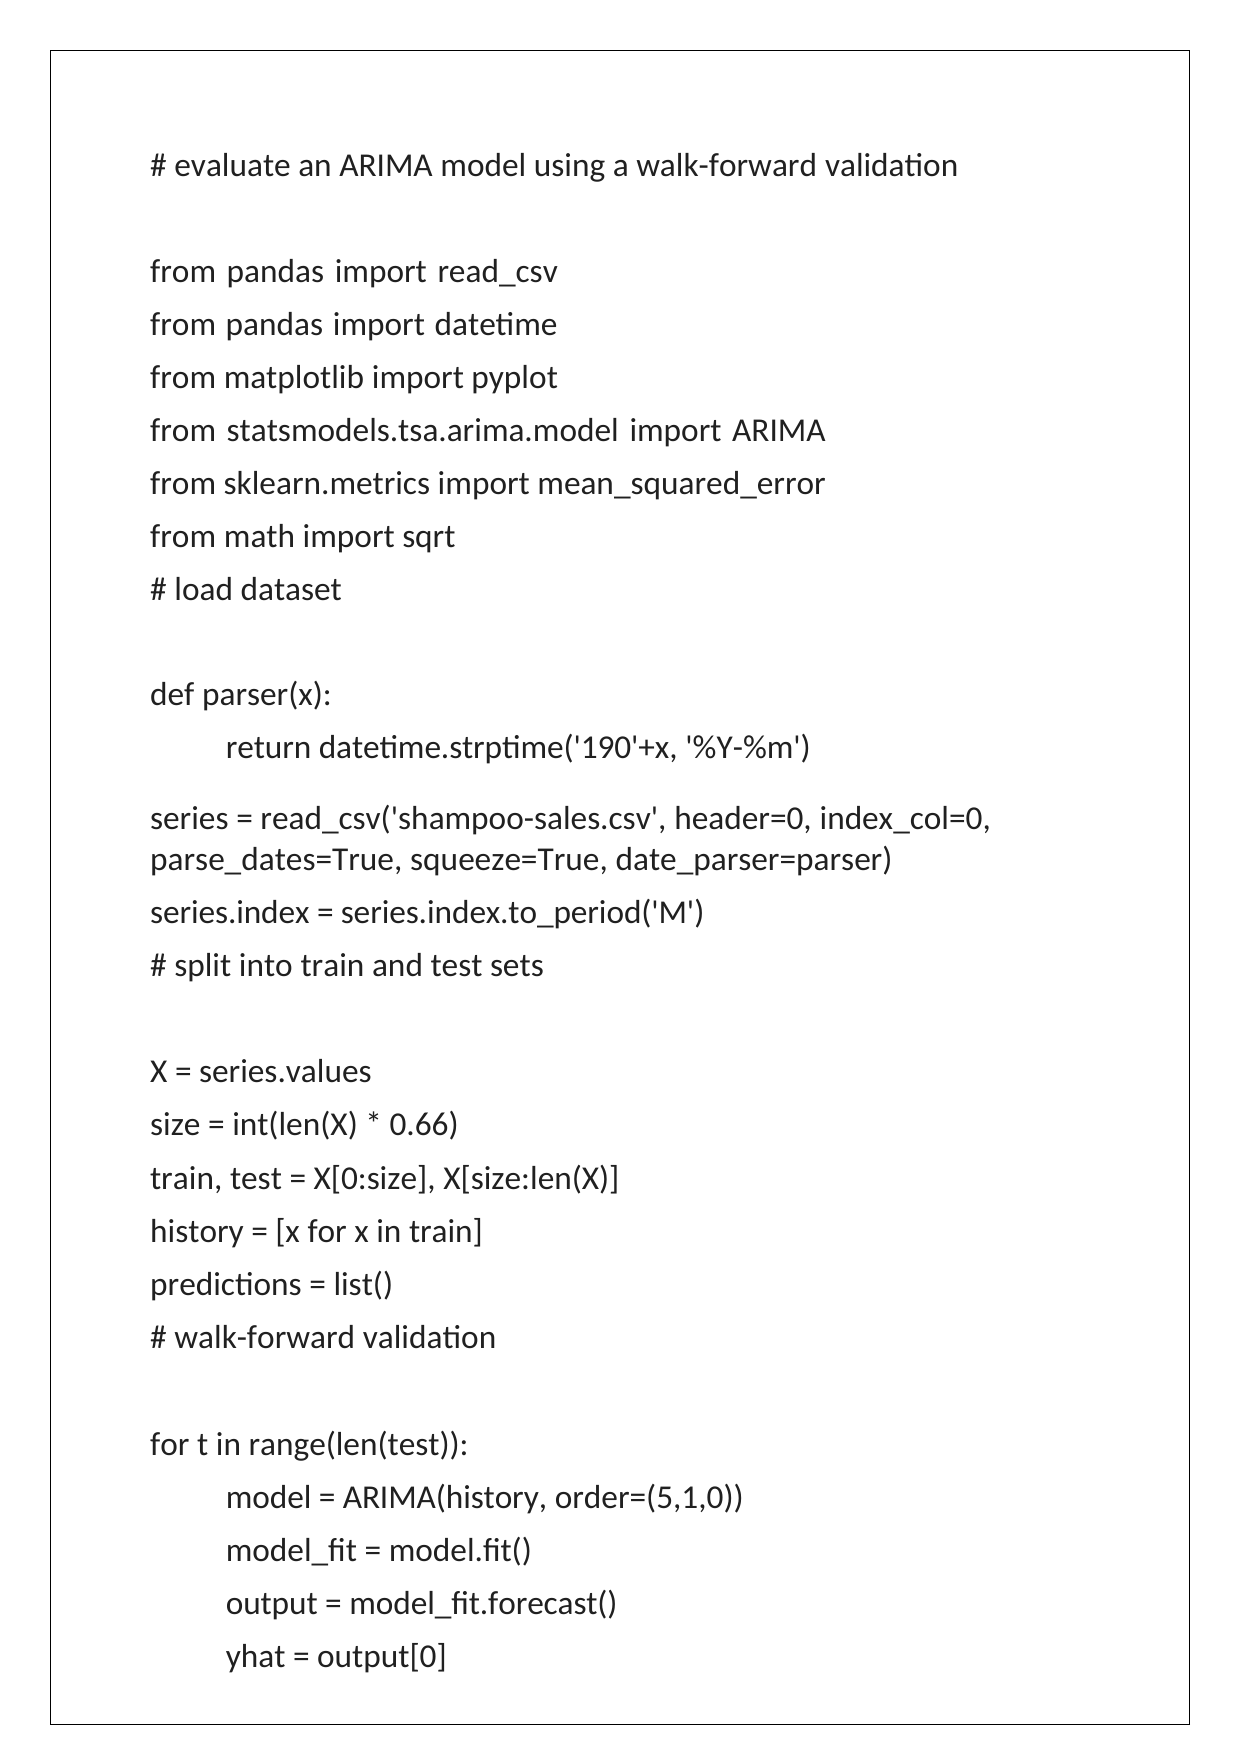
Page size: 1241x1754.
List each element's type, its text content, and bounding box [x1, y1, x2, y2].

text return datetime.strptime('190'+x, '%Y-%m') [226, 726, 1126, 767]
text X = series.values [150, 1050, 1126, 1091]
text from pandas import read_csv from pandas import datetime from matplotlib import pyplot [150, 251, 558, 397]
text model = ARIMA(history, order=(5,1,0)) model_fit = model.fit() [226, 1476, 864, 1570]
text # walk-forward validation [150, 1317, 1126, 1357]
text size = int(len(X) * 0.66) [150, 1103, 1126, 1144]
text from statsmodels.tsa.arima.model import ARIMA from sklearn.metrics import mean_squared_error from math import sqrt [150, 409, 826, 556]
text def parser(x): [150, 673, 1126, 714]
text # evaluate an ARIMA model using a walk-forward validation [150, 144, 1126, 184]
text # load dataset [150, 568, 1126, 609]
text for t in range(len(test)): [150, 1423, 1126, 1464]
text series = read_csv('shampoo-sales.csv', header=0, index_col=0, parse_dates=True, squeeze=True, date_parser=parser) [150, 797, 998, 878]
text output = model_fit.forecast() yhat = output[0] [226, 1582, 652, 1676]
text series.index = series.index.to_period('M') # split into train and test sets [150, 891, 706, 984]
text train, test = X[0:size], X[size:len(X)] history = [x for x in train] predictions = list() [150, 1157, 632, 1303]
